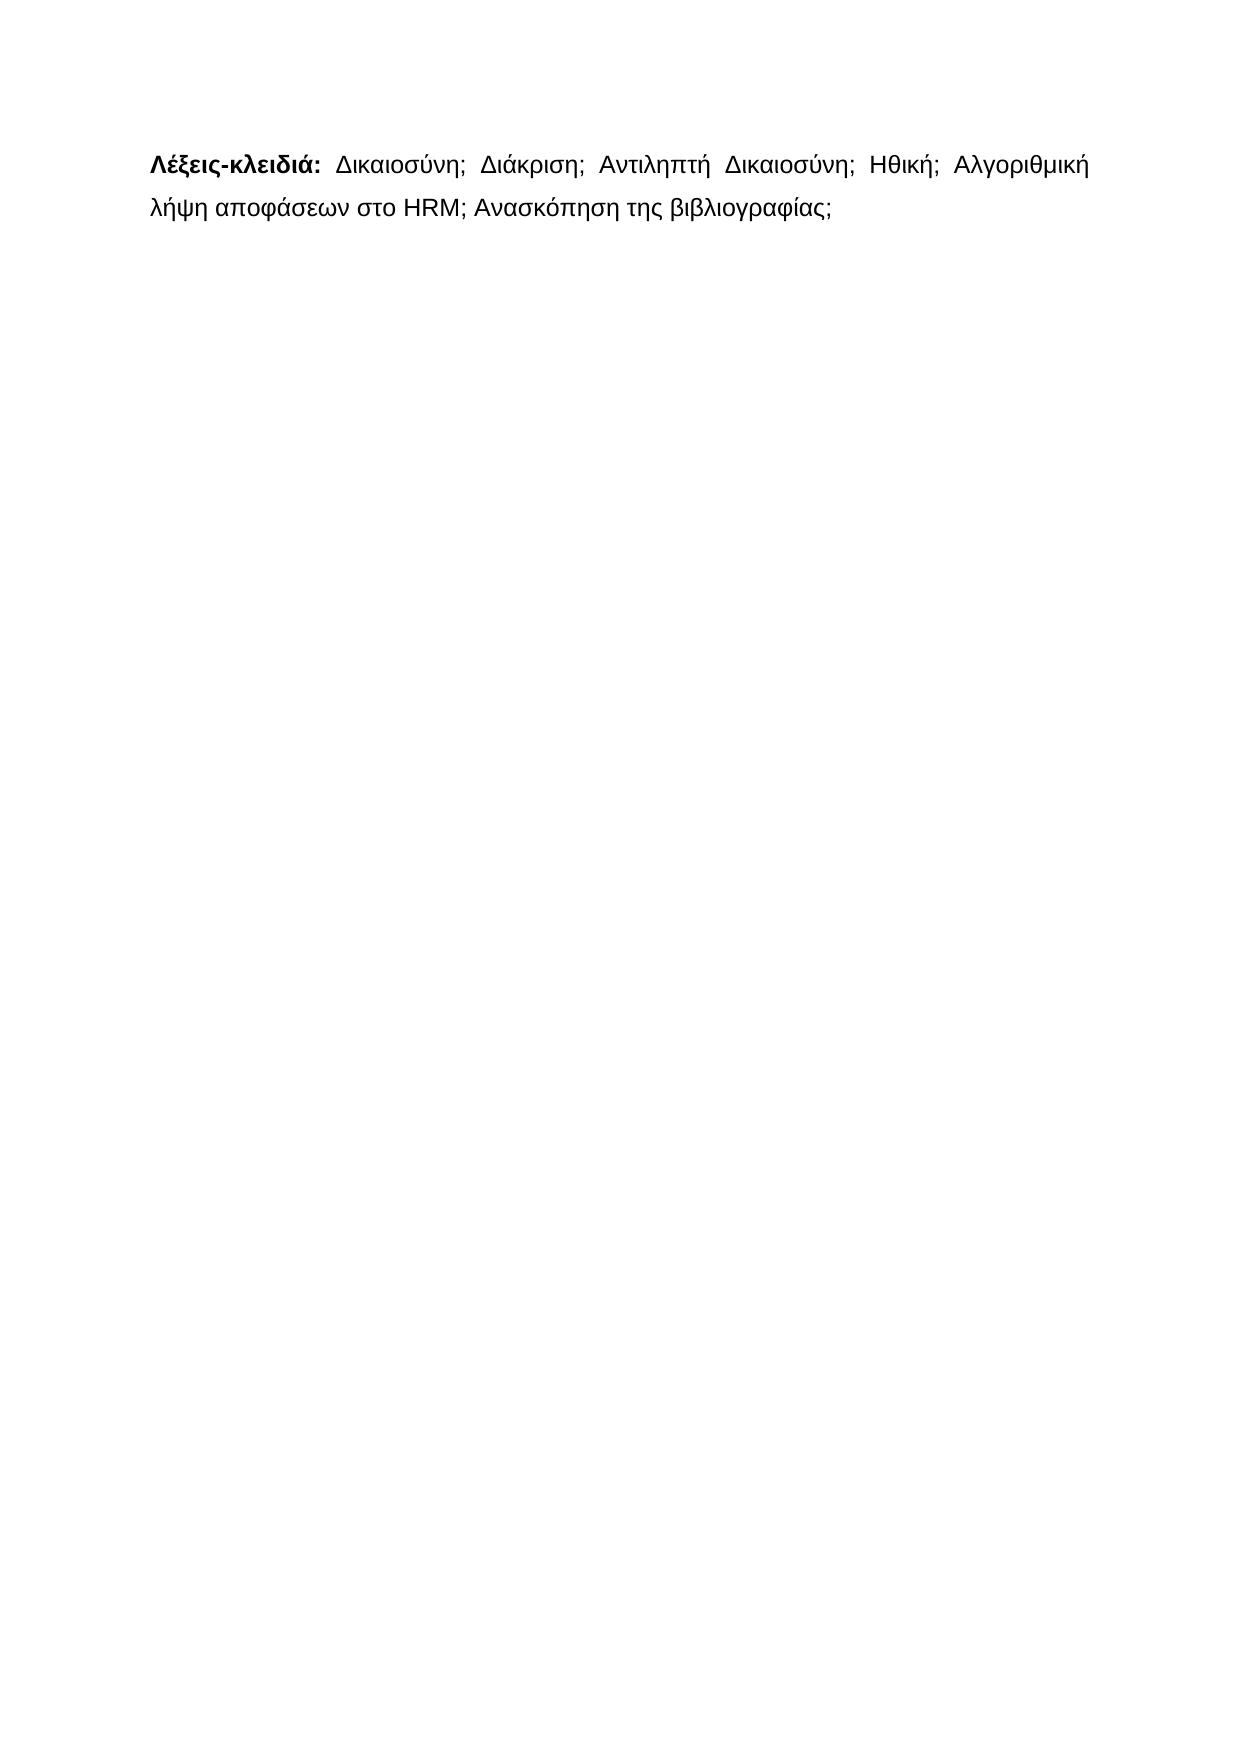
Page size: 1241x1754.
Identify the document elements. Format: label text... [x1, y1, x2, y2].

text Λέξεις-κλειδιά: Δικαιοσύνη; Διάκριση; Αντιληπτή Δικαιοσύνη; Ηθική; Αλγοριθμική λήψη αποφάσεων στο HRM; Ανασκόπηση της βιβλιογραφίας; [150, 150, 1090, 222]
